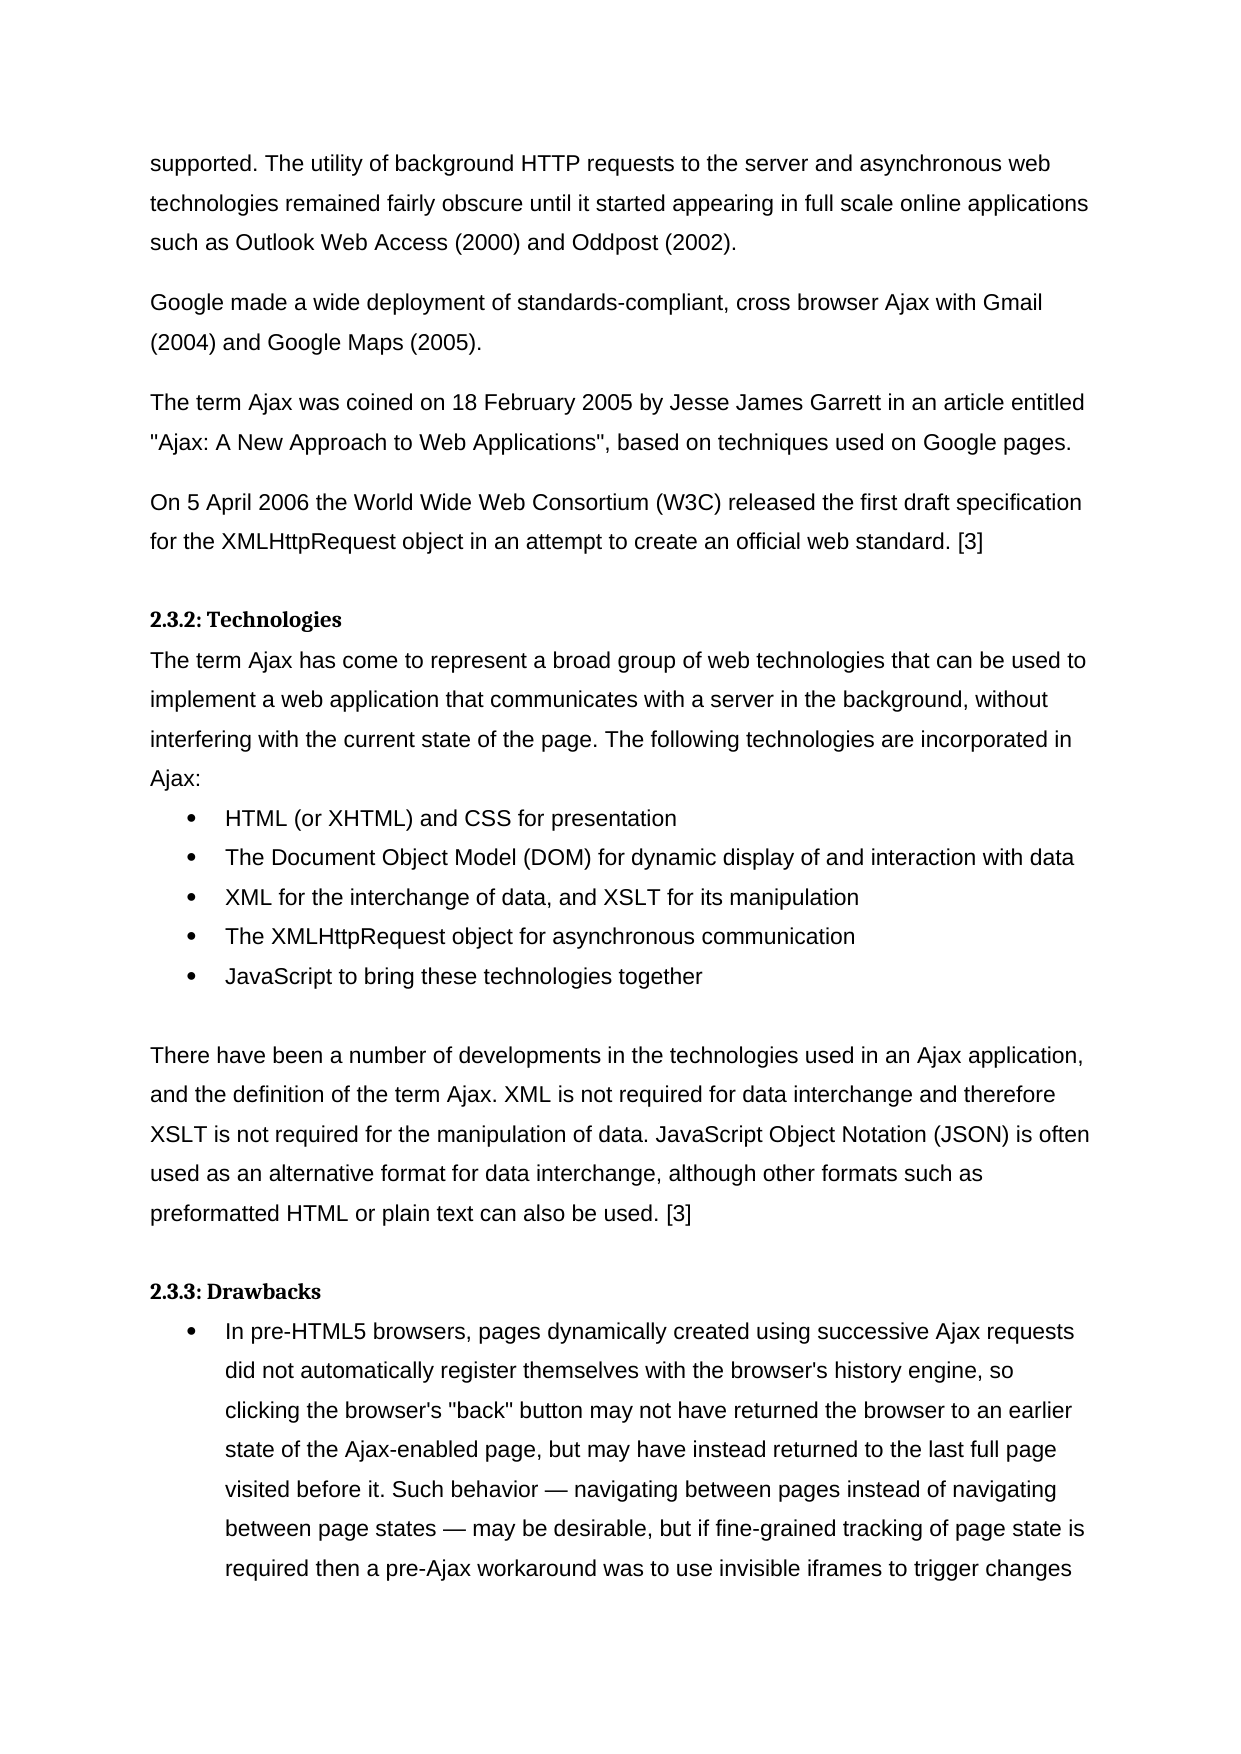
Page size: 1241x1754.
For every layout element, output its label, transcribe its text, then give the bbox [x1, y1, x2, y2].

text Google made a wide deployment of standards-compliant, cross browser Ajax with Gmail (2004) and Google Maps (2005). [150, 289, 1090, 355]
list HTML (or XHTML) and CSS for presentation [187, 805, 1090, 831]
list The XMLHttpRequest object for asynchronous communication [187, 923, 1090, 949]
list The Document Object Model (DOM) for dynamic display of and interaction with data [187, 844, 1090, 871]
list JavaScript to bring these technologies together [187, 963, 1090, 989]
text There have been a number of developments in the technologies used in an Ajax application, and the definition of the term Ajax. XML is not required for data interchange and therefore XSLT is not required for the manipulation of data. JavaScript Object Notation (JSON) is often used as an alternative format for data interchange, although other formats such as preformatted HTML or plain text can also be used. [150, 1042, 1090, 1226]
text On 5 April 2006 the World Wide Web Consortium (W3C) released the first draft specification for the XMLHttpRequest object in an attempt to create an official web standard. [150, 489, 1090, 555]
list XML for the interchange of data, and XSLT for its manipulation [187, 884, 1090, 910]
subtitle 2.3.2: Technologies [150, 607, 1090, 634]
text The term Ajax was coined on 18 February 2005 by Jesse James Garrett in an article entitled "Ajax: A New Approach to Web Applications", based on techniques used on Google pages. [150, 389, 1090, 455]
subtitle 2.3.3: Drawbacks [150, 1278, 1090, 1305]
text The term Ajax has come to represent a broad group of web technologies that can be used to implement a web application that communicates with a server in the background, without interfering with the current state of the page. The following technologies are incorporated in Ajax: [150, 647, 1090, 792]
